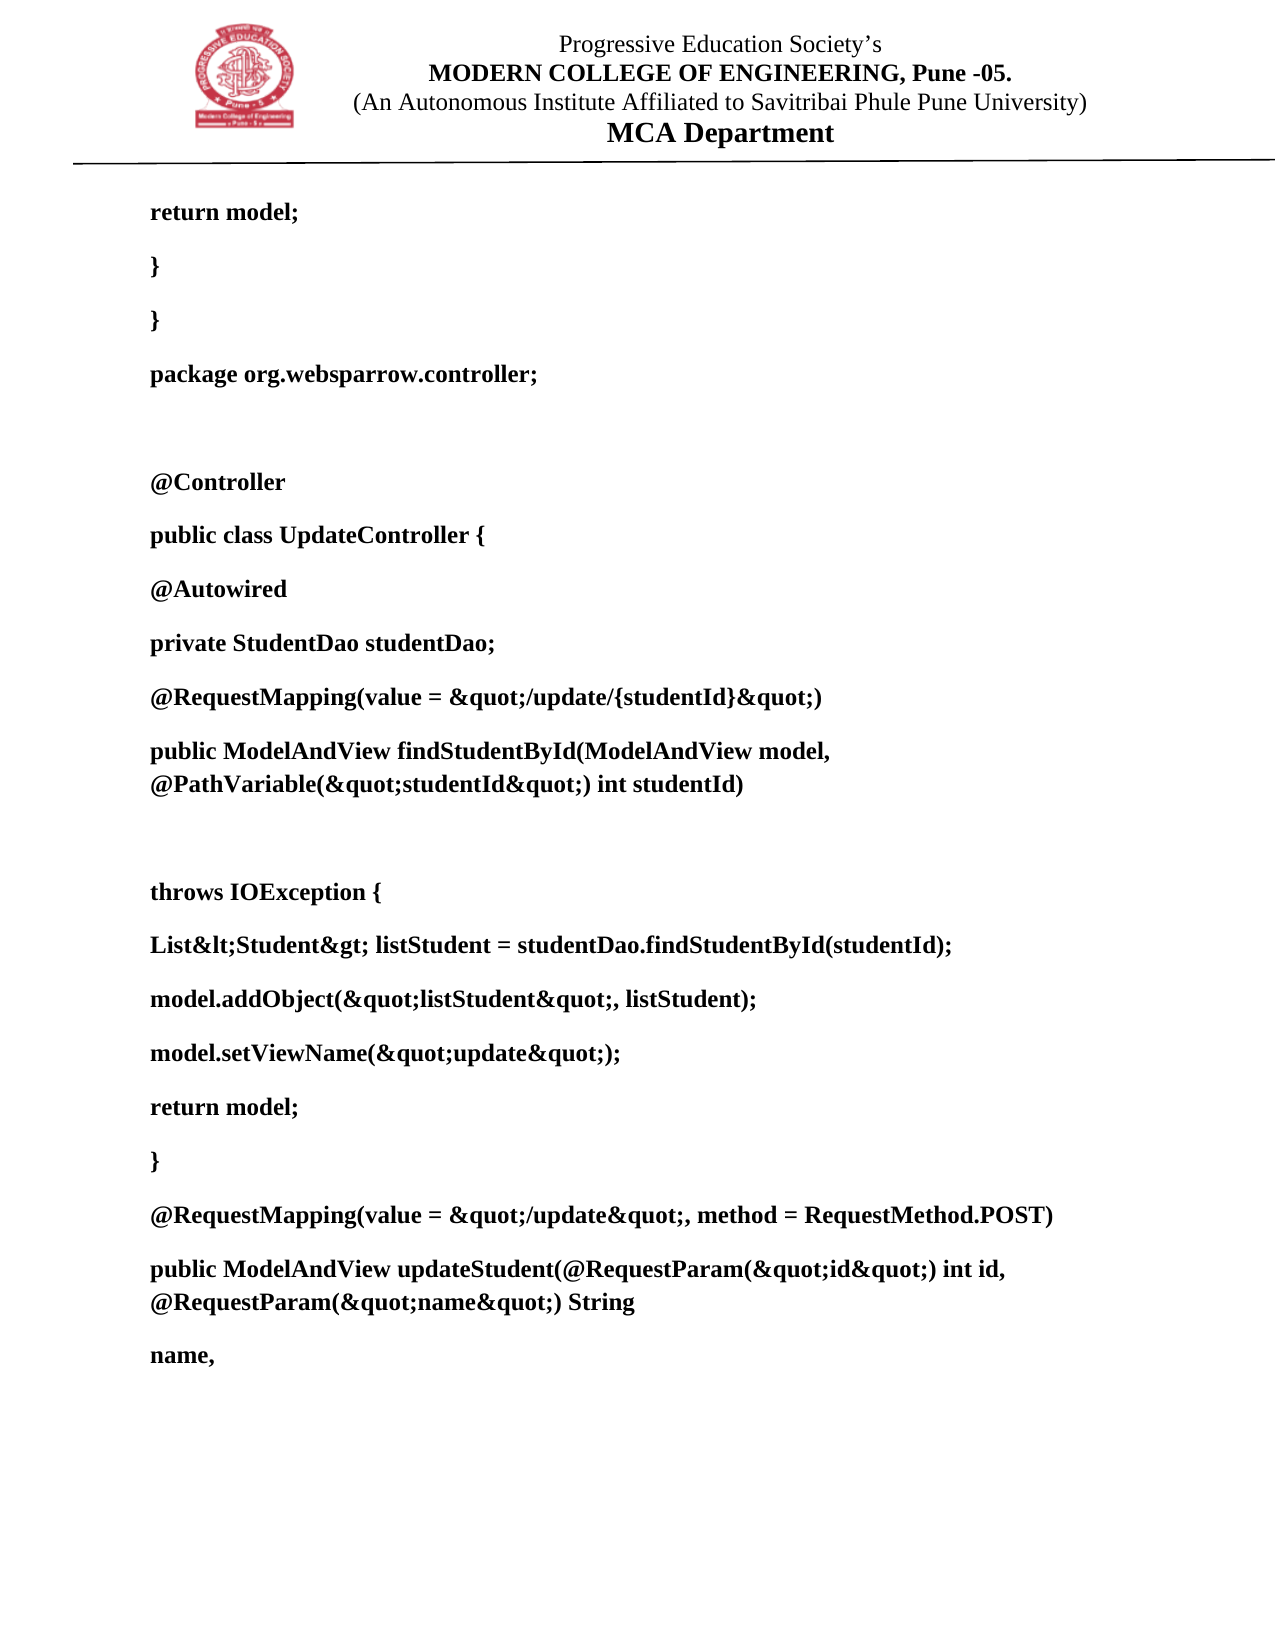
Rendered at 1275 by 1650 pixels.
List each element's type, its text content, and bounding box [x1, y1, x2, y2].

text return model; [150, 197, 1125, 226]
text @RequestMapping(value = &quot;/update/{studentId}&quot;) [150, 682, 1125, 711]
text private StudentDao studentDao; [150, 628, 1125, 657]
text name, [150, 1341, 1125, 1369]
text @RequestMapping(value = &quot;/update&quot;, method = RequestMethod.POST) [150, 1200, 1125, 1228]
text } [150, 251, 1125, 280]
text model.setViewName(&quot;update&quot;); [150, 1038, 1125, 1067]
text public class UpdateController { [150, 521, 1125, 549]
picture [194, 23, 295, 129]
text package org.websparrow.controller; [150, 359, 1125, 388]
text @Autowired [150, 574, 1125, 603]
text @Controller [150, 467, 1125, 495]
text public ModelAndView updateStudent(@RequestParam(&quot;id&quot;) int id, @RequestParam(&quot;name&quot;) String [150, 1254, 1125, 1315]
text throws IOException { [150, 877, 1125, 905]
text public ModelAndView findStudentById(ModelAndView model, @PathVariable(&quot;studentId&quot;) int studentId) [150, 736, 1125, 798]
text return model; [150, 1092, 1125, 1121]
text List&lt;Student&gt; listStudent = studentDao.findStudentById(studentId); [150, 931, 1125, 959]
text } [150, 305, 1125, 334]
text } [150, 1146, 1125, 1175]
text model.addObject(&quot;listStudent&quot;, listStudent); [150, 984, 1125, 1013]
